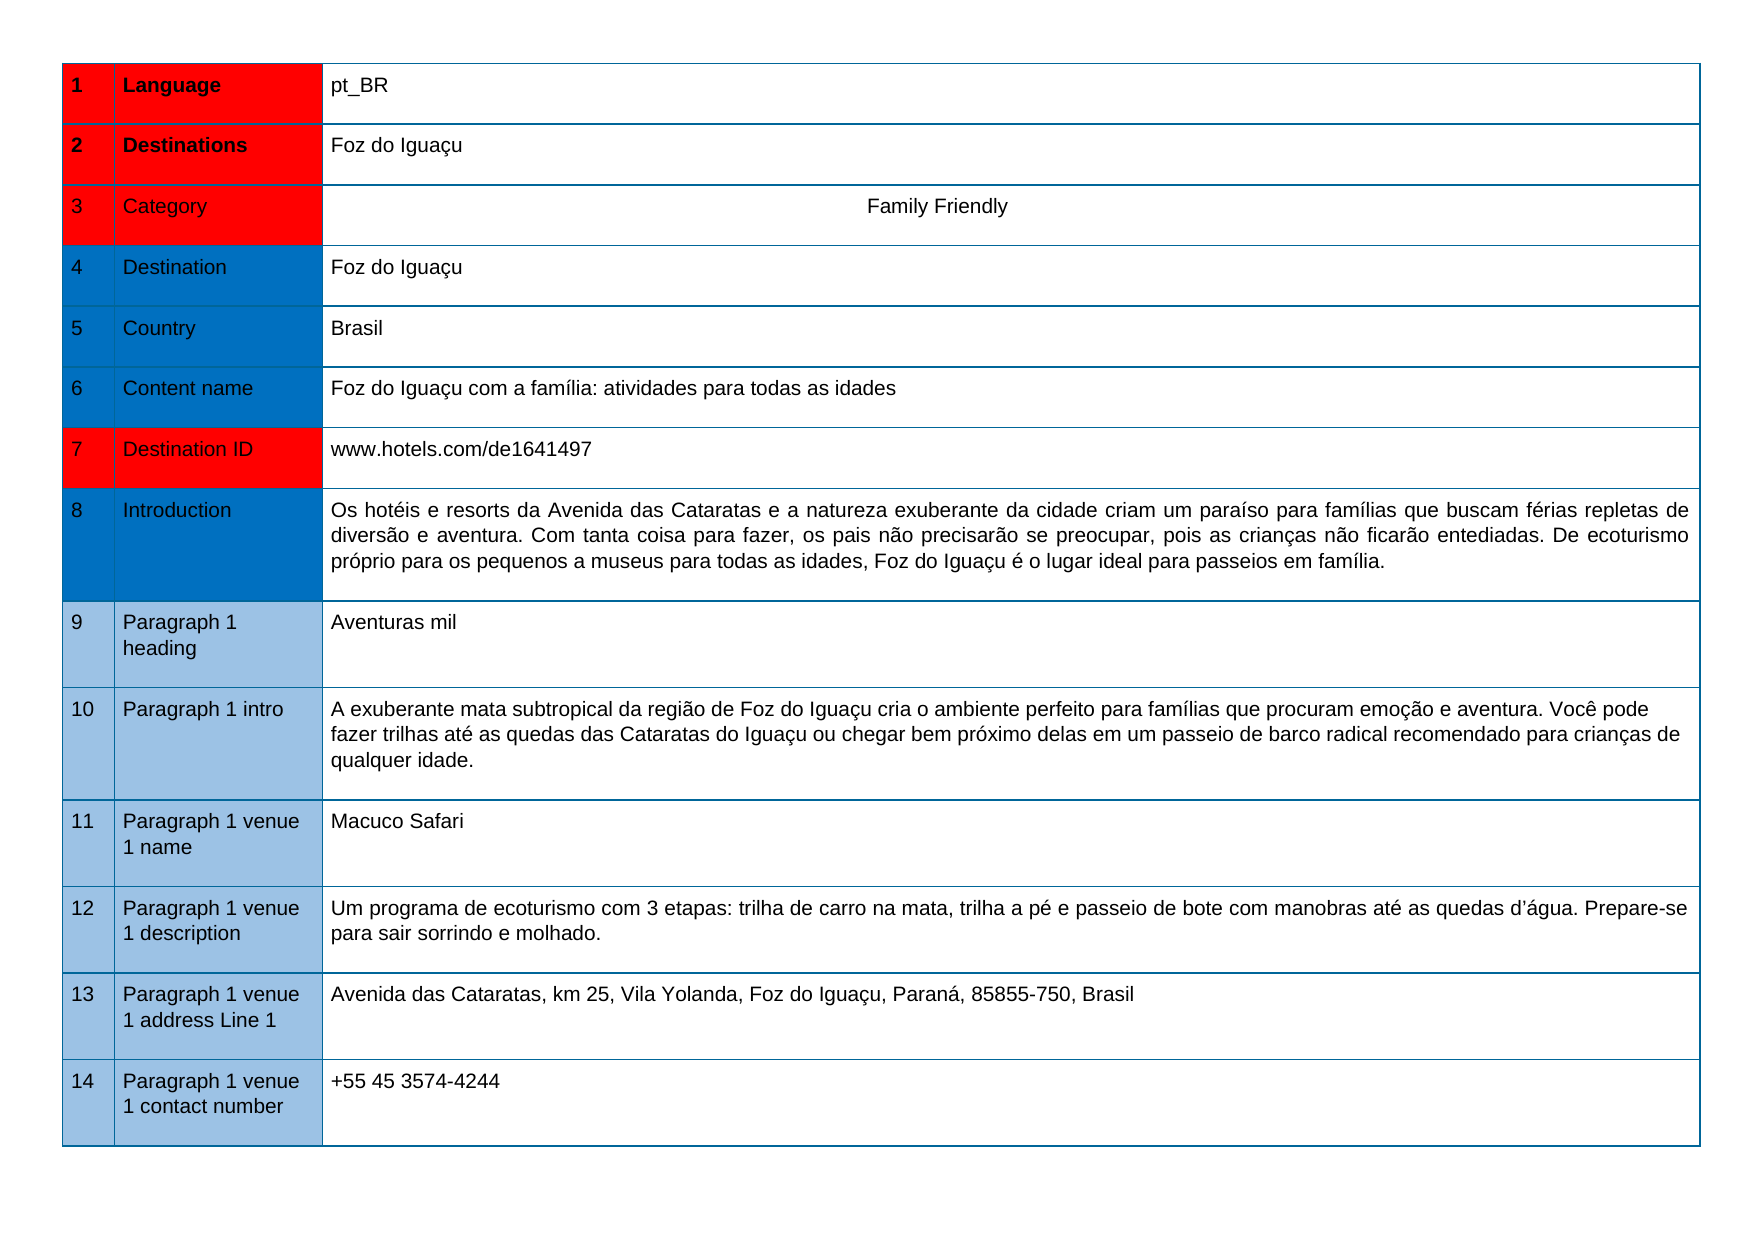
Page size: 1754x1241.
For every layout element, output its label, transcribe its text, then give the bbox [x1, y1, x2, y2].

table_cell Paragraph 1 venue 1 contact number [115, 1060, 322, 1145]
table_cell 11 [63, 801, 114, 886]
table_cell Destination ID [115, 428, 322, 488]
table_cell Brasil [323, 307, 1699, 366]
table_cell Foz do Iguaçu [323, 246, 1699, 305]
table_cell Foz do Iguaçu [323, 125, 1699, 184]
table_cell Paragraph 1 venue 1 description [115, 887, 322, 972]
table_cell A exuberante mata subtropical da região de Foz do Iguaçu cria o ambiente perfeito para famílias que procuram emoção e aventura. Você pode fazer trilhas até as quedas das Cataratas do Iguaçu ou chegar bem próximo delas em um passeio de barco radical recomendado para crianças de qualquer idade. [323, 688, 1699, 799]
table_cell 13 [63, 974, 114, 1059]
table_cell www.hotels.com/de1641497 [323, 428, 1699, 488]
table_cell Paragraph 1 heading [115, 602, 322, 687]
table_cell 12 [63, 887, 114, 972]
table_cell 10 [63, 688, 114, 799]
table_cell 8 [63, 489, 114, 600]
table_cell Avenida das Cataratas, km 25, Vila Yolanda, Foz do Iguaçu, Paraná, 85855-750, Brasil [323, 974, 1699, 1059]
table_cell 14 [63, 1060, 114, 1145]
table_cell Um programa de ecoturismo com 3 etapas: trilha de carro na mata, trilha a pé e passeio de bote com manobras até as quedas d’água. Prepare-se para sair sorrindo e molhado. [323, 887, 1699, 972]
table_cell Paragraph 1 venue 1 name [115, 801, 322, 886]
table_cell Destination [115, 246, 322, 305]
table_cell Foz do Iguaçu com a família: atividades para todas as idades [323, 368, 1699, 427]
table_cell +55 45 3574-4244 [323, 1060, 1699, 1145]
table_cell Content name [115, 368, 322, 427]
table_cell Country [115, 307, 322, 366]
table_cell Os hotéis e resorts da Avenida das Cataratas e a natureza exuberante da cidade criam um paraíso para famílias que buscam férias repletas de diversão e aventura. Com tanta coisa para fazer, os pais não precisarão se preocupar, pois as crianças não ficarão entediadas. De ecoturismo próprio para os pequenos a museus para todas as idades, Foz do Iguaçu é o lugar ideal para passeios em família. [323, 489, 1699, 600]
table_cell Destinations [115, 125, 322, 184]
table_header 1 [63, 64, 114, 123]
table_cell Category [115, 186, 322, 245]
table_cell 6 [63, 368, 114, 427]
table_cell Family Friendly [323, 186, 1699, 245]
table_cell 2 [63, 125, 114, 184]
table_cell 3 [63, 186, 114, 245]
table_cell 7 [63, 428, 114, 488]
table_cell 4 [63, 246, 114, 305]
table_cell Macuco Safari [323, 801, 1699, 886]
table_cell Aventuras mil [323, 602, 1699, 687]
table_cell 9 [63, 602, 114, 687]
table_cell Paragraph 1 venue 1 address Line 1 [115, 974, 322, 1059]
table_cell Introduction [115, 489, 322, 600]
table_cell Paragraph 1 intro [115, 688, 322, 799]
table_header Language [115, 64, 322, 123]
table_header pt_BR [323, 64, 1699, 123]
table_cell 5 [63, 307, 114, 366]
